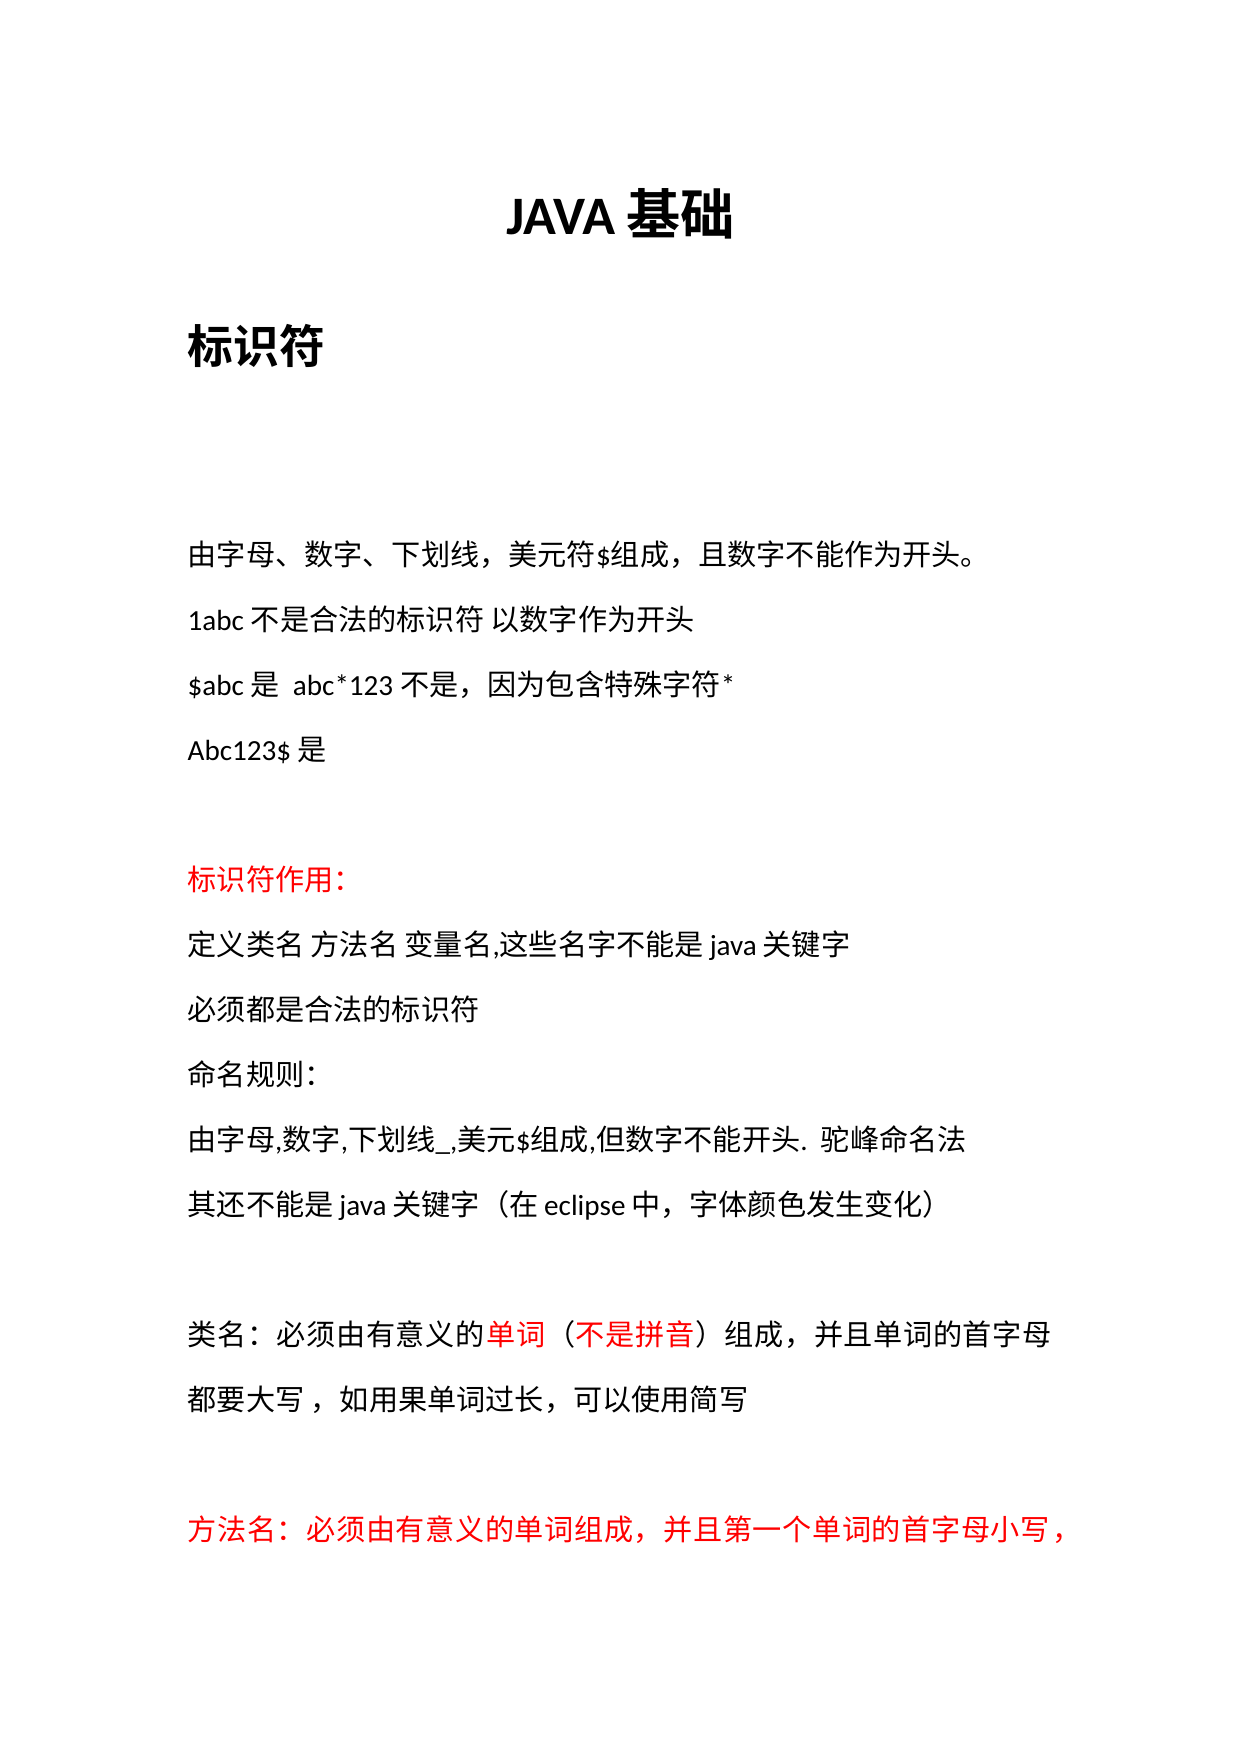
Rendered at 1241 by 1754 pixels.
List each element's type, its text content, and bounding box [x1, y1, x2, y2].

text 标识符作用： [187, 845, 1053, 910]
text 其还不能是java关键字（在eclipse中，字体颜色发生变化） [187, 1170, 1053, 1235]
subtitle 标识符 [187, 295, 1053, 392]
text 由字母,数字,下划线_,美元$组成,但数字不能开头. 驼峰命名法 [187, 1105, 1053, 1170]
text Abc123$ 是 [187, 715, 1053, 780]
text 必须都是合法的标识符 [187, 975, 1053, 1040]
text 类名：必须由有意义的单词（不是拼音）组成，并且单词的首字母都要大写 ，如用果单词过长，可以使用简写 [187, 1300, 1053, 1430]
text 命名规则： [187, 1040, 1053, 1105]
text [187, 1495, 1053, 1560]
text 1abc 不是合法的标识符 以数字作为开头 [187, 585, 1053, 650]
text 定义类名 方法名 变量名,这些名字不能是java关键字 [187, 910, 1053, 975]
text JAVA基础 [187, 162, 1053, 259]
text $abc 是 abc*123 不是，因为包含特殊字符* [187, 650, 1053, 715]
text 由字母、数字、下划线，美元符$组成，且数字不能作为开头。 [187, 520, 1053, 585]
